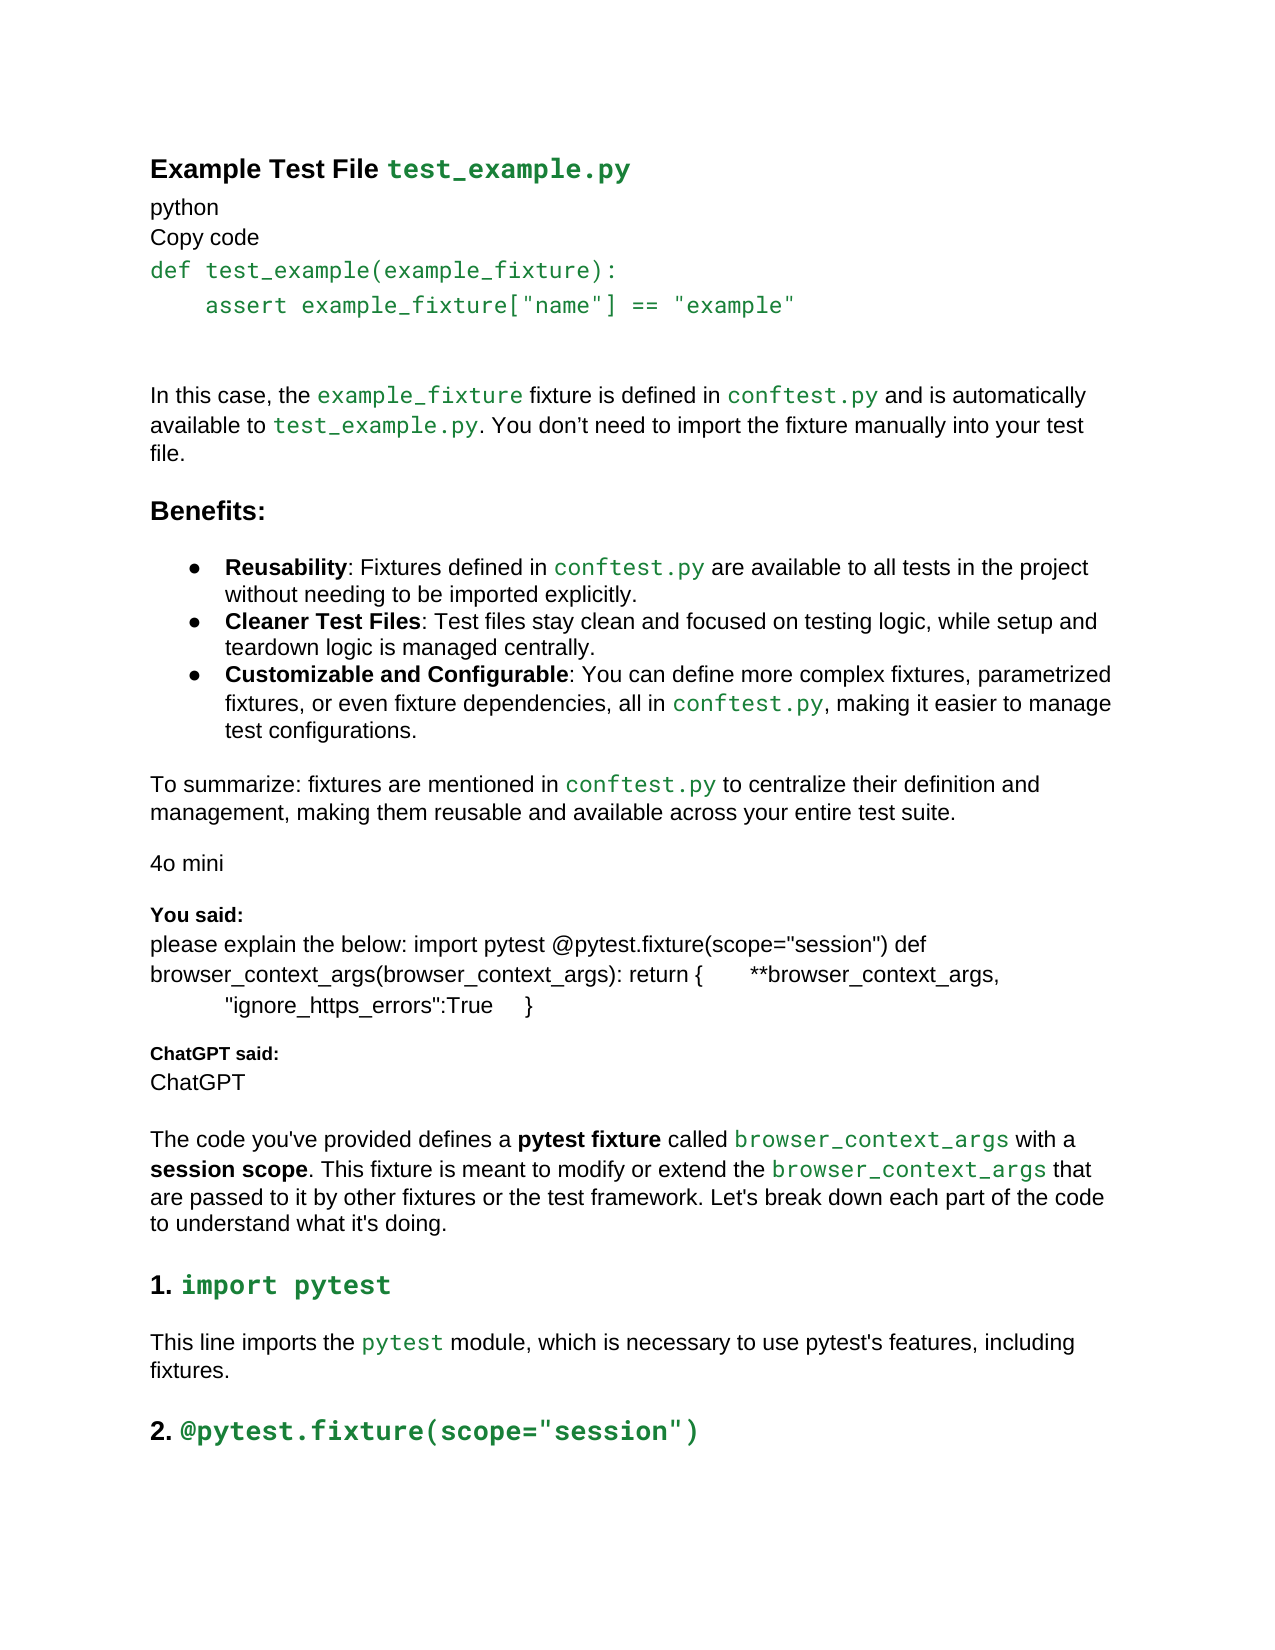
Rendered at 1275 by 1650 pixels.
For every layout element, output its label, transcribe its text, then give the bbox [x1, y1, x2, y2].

subtitle You said: [150, 903, 1125, 927]
subtitle 2. @pytest.fixture(scope="session") [150, 1412, 1125, 1448]
list Customizable and Configurable: You can define more complex fixtures, parametrized fixtures, or even fixture dependencies, all in conftest.py, making it easier to manage test configurations. [187, 661, 1125, 743]
text To summarize: fixtures are mentioned in conftest.py to centralize their definition and management, making them reusable and available across your entire test suite. [150, 768, 1125, 825]
subtitle ChatGPT said: [150, 1043, 1125, 1064]
list Reusability: Fixtures defined in conftest.py are available to all tests in the project without needing to be imported explicitly. [187, 551, 1125, 608]
text def test_example(example_fixture): [150, 254, 1125, 285]
list Cleaner Test Files: Test files stay clean and focused on testing logic, while setup and teardown logic is managed centrally. [187, 608, 1125, 661]
text assert example_fixture["name"] == "example" [150, 289, 1125, 319]
text This line imports the pytest module, which is necessary to use pytest's features, including fixtures. [150, 1327, 1125, 1383]
text The code you've provided defines a pytest fixture called browser_context_args with a session scope. This fixture is meant to modify or extend the browser_context_args that are passed to it by other fixtures or the test framework. Let's break down each part of the code to understand what it's doing. [150, 1124, 1125, 1237]
subtitle Benefits: [150, 495, 1125, 526]
text 4o mini [150, 850, 1125, 876]
text please explain the below: import pytest @pytest.fixture(scope="session") def browser_context_args(browser_context_args): return { **browser_context_args, "ignore_https_errors":True } [150, 931, 1125, 1018]
subtitle 1. import pytest [150, 1266, 1125, 1302]
text Copy code [150, 224, 1125, 251]
text In this case, the example_fixture fixture is defined in conftest.py and is automatically available to test_example.py. You don’t need to import the fixture manually into your test file. [150, 379, 1125, 466]
text ChatGPT [150, 1068, 1125, 1095]
text python [150, 194, 1125, 220]
subtitle Example Test File test_example.py [150, 150, 1125, 186]
